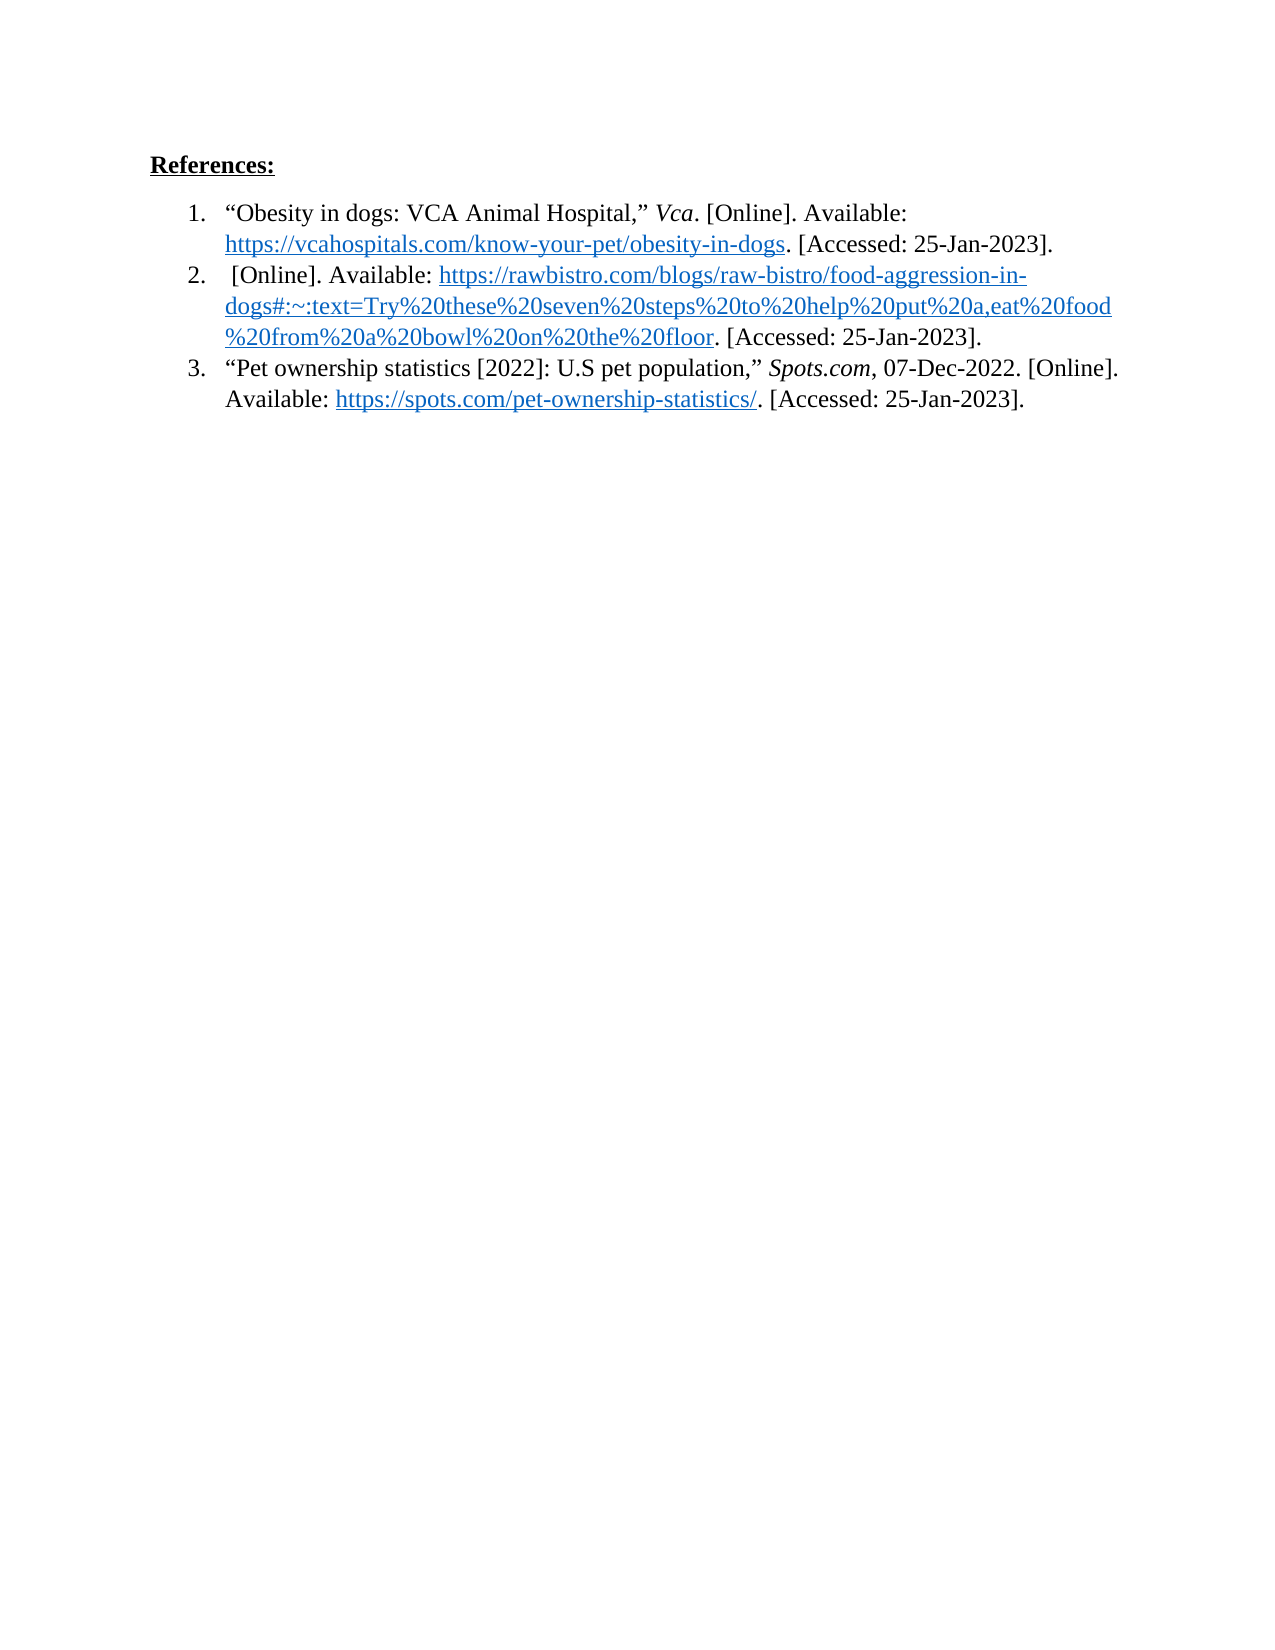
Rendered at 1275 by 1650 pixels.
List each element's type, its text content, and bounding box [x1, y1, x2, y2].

list “Pet ownership statistics [2022]: U.S pet population,” Spots.com, 07-Dec-2022. [Online]. Available: https://spots.com/pet-ownership-statistics/. [Accessed: 25-Jan-2023]. [187, 353, 1125, 413]
text References: [150, 150, 1125, 179]
list “Obesity in dogs: VCA Animal Hospital,” Vca. [Online]. Available: https://vcahospitals.com/know-your-pet/obesity-in-dogs. [Accessed: 25-Jan-2023]. [187, 198, 1125, 257]
list [Online]. Available: https://rawbistro.com/blogs/raw-bistro/food-aggression-in-dogs#:~:text=Try%20these%20seven%20steps%20to%20help%20put%20a,eat%20food%20from%20a%20bowl%20on%20the%20floor. [Accessed: 25-Jan-2023]. [187, 260, 1125, 351]
